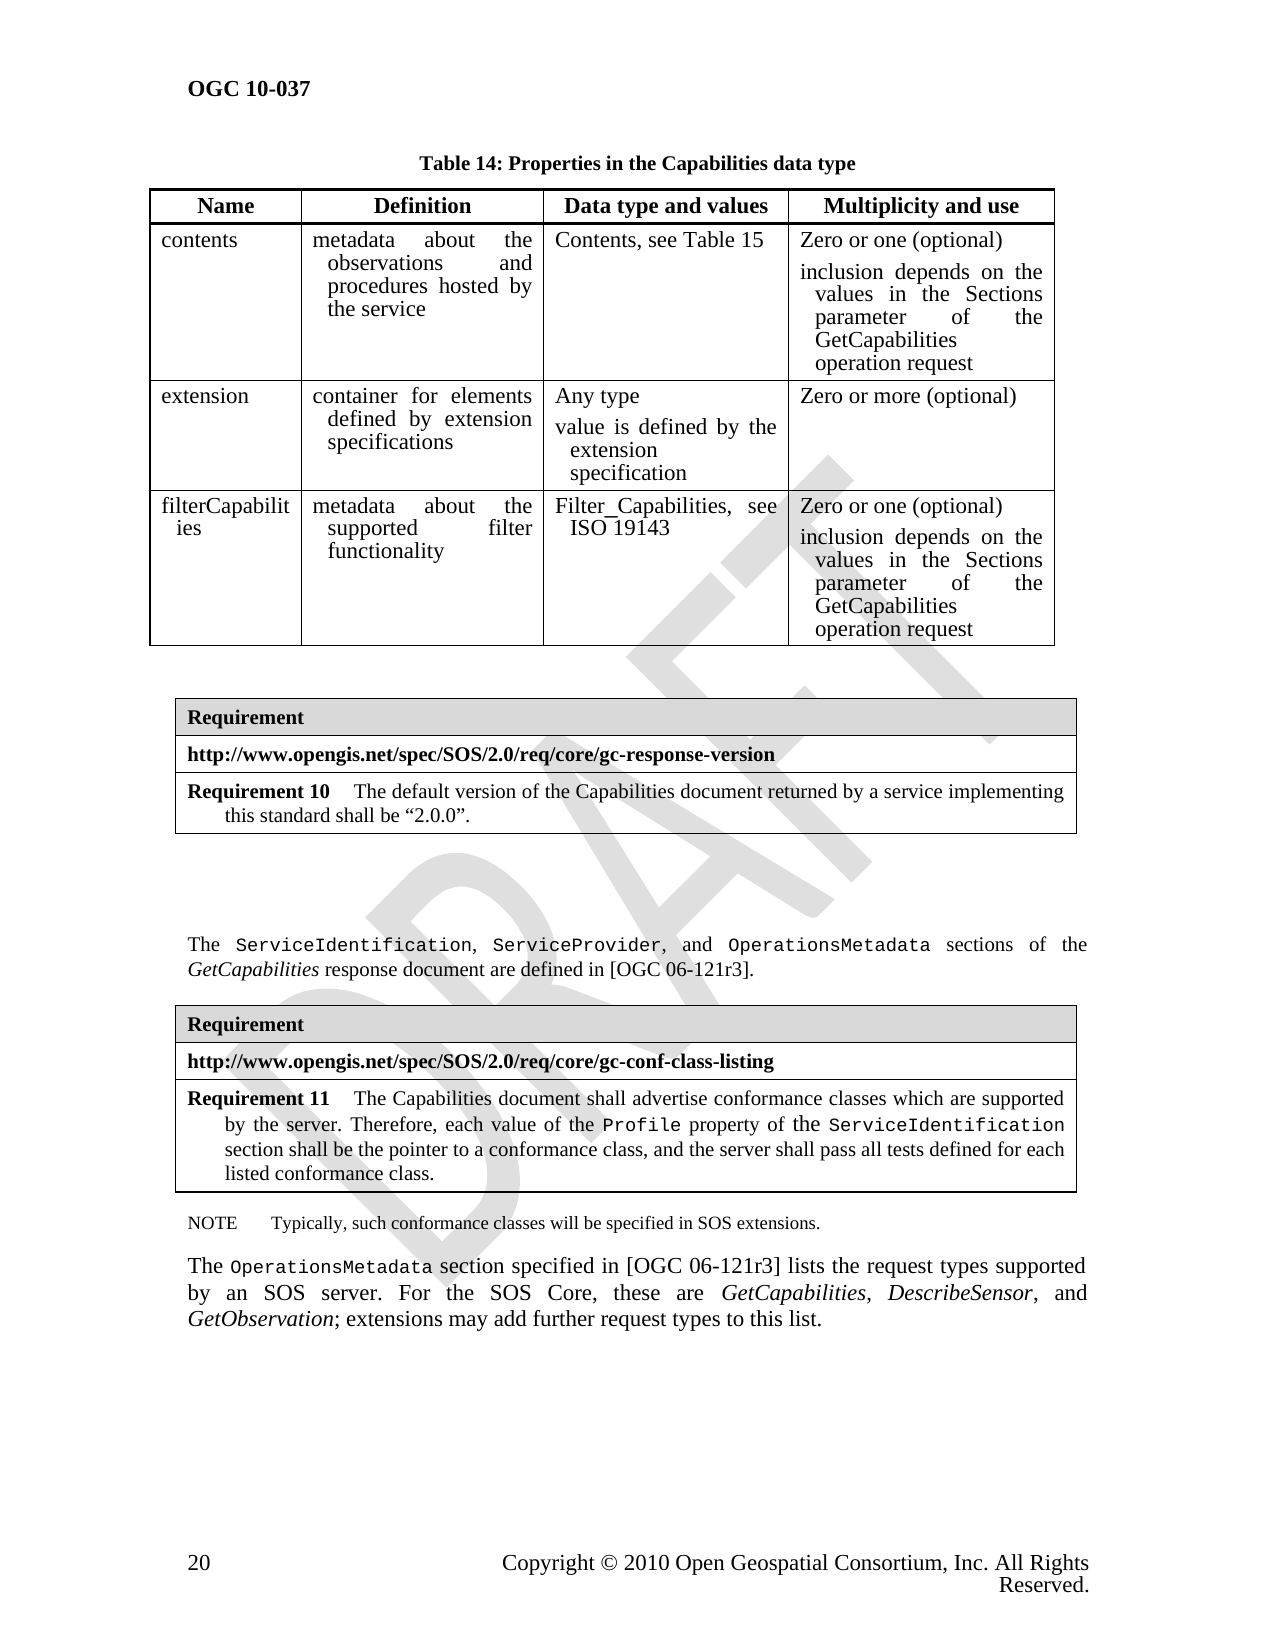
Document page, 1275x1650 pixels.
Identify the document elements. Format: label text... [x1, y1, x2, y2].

table_cell contents [151, 225, 301, 380]
table_header Requirement [176, 699, 1076, 735]
table_cell extension [151, 381, 301, 489]
table_header Multiplicity and use [789, 191, 1054, 222]
table_cell The default version of the Capabilities document returned by a service implementing this standard shall be “2.0.0”. [176, 773, 1076, 833]
table_cell metadata about the observations and procedures hosted by the service [302, 225, 543, 380]
text The OperationsMetadata section specified in [OGC 06-121r3] lists the request types supported by an SOS server. For the SOS Core, these are GetCapabilities, DescribeSensor, and GetObservation; extensions may add further request types to this list. [187, 1252, 1087, 1332]
table_cell Zero or one (optional) inclusion depends on the values in the Sections parameter of the GetCapabilities operation request [789, 491, 1054, 645]
table_cell Zero or more (optional) [789, 381, 1054, 489]
table_cell The Capabilities document shall advertise conformance classes which are supported by the server. Therefore, each value of the Profile property of the ServiceIdentification section shall be the pointer to a conformance class, and the server shall pass all tests defined for each listed conformance class. [176, 1080, 1076, 1191]
table_cell metadata about the supported filter functionality [302, 491, 543, 645]
table_cell Any type value is defined by the extension specification [544, 381, 788, 489]
list The ServiceIdentification, ServiceProvider, and OperationsMetadata sections of the GetCapabilities response document are defined in [OGC 06-121r3]. [187, 932, 1087, 981]
table_header Data type and values [544, 191, 788, 222]
table_cell Filter_Capabilities, see ISO 19143 [544, 491, 788, 645]
table_header Definition [302, 191, 543, 222]
table_cell http://www.opengis.net/spec/SOS/2.0/req/core/gc-response-version [176, 736, 1076, 772]
table_header Name [151, 191, 301, 222]
table_cell container for elements defined by extension specifications [302, 381, 543, 489]
text NOTE Typically, such conformance classes will be specified in SOS extensions. [187, 1005, 1087, 1233]
table_header Requirement [176, 1006, 1076, 1042]
table_cell http://www.opengis.net/spec/SOS/2.0/req/core/gc-conf-class-listing [176, 1043, 1076, 1079]
table_cell Zero or one (optional) inclusion depends on the values in the Sections parameter of the GetCapabilities operation request [789, 225, 1054, 380]
table_cell filterCapabilities [151, 491, 301, 645]
